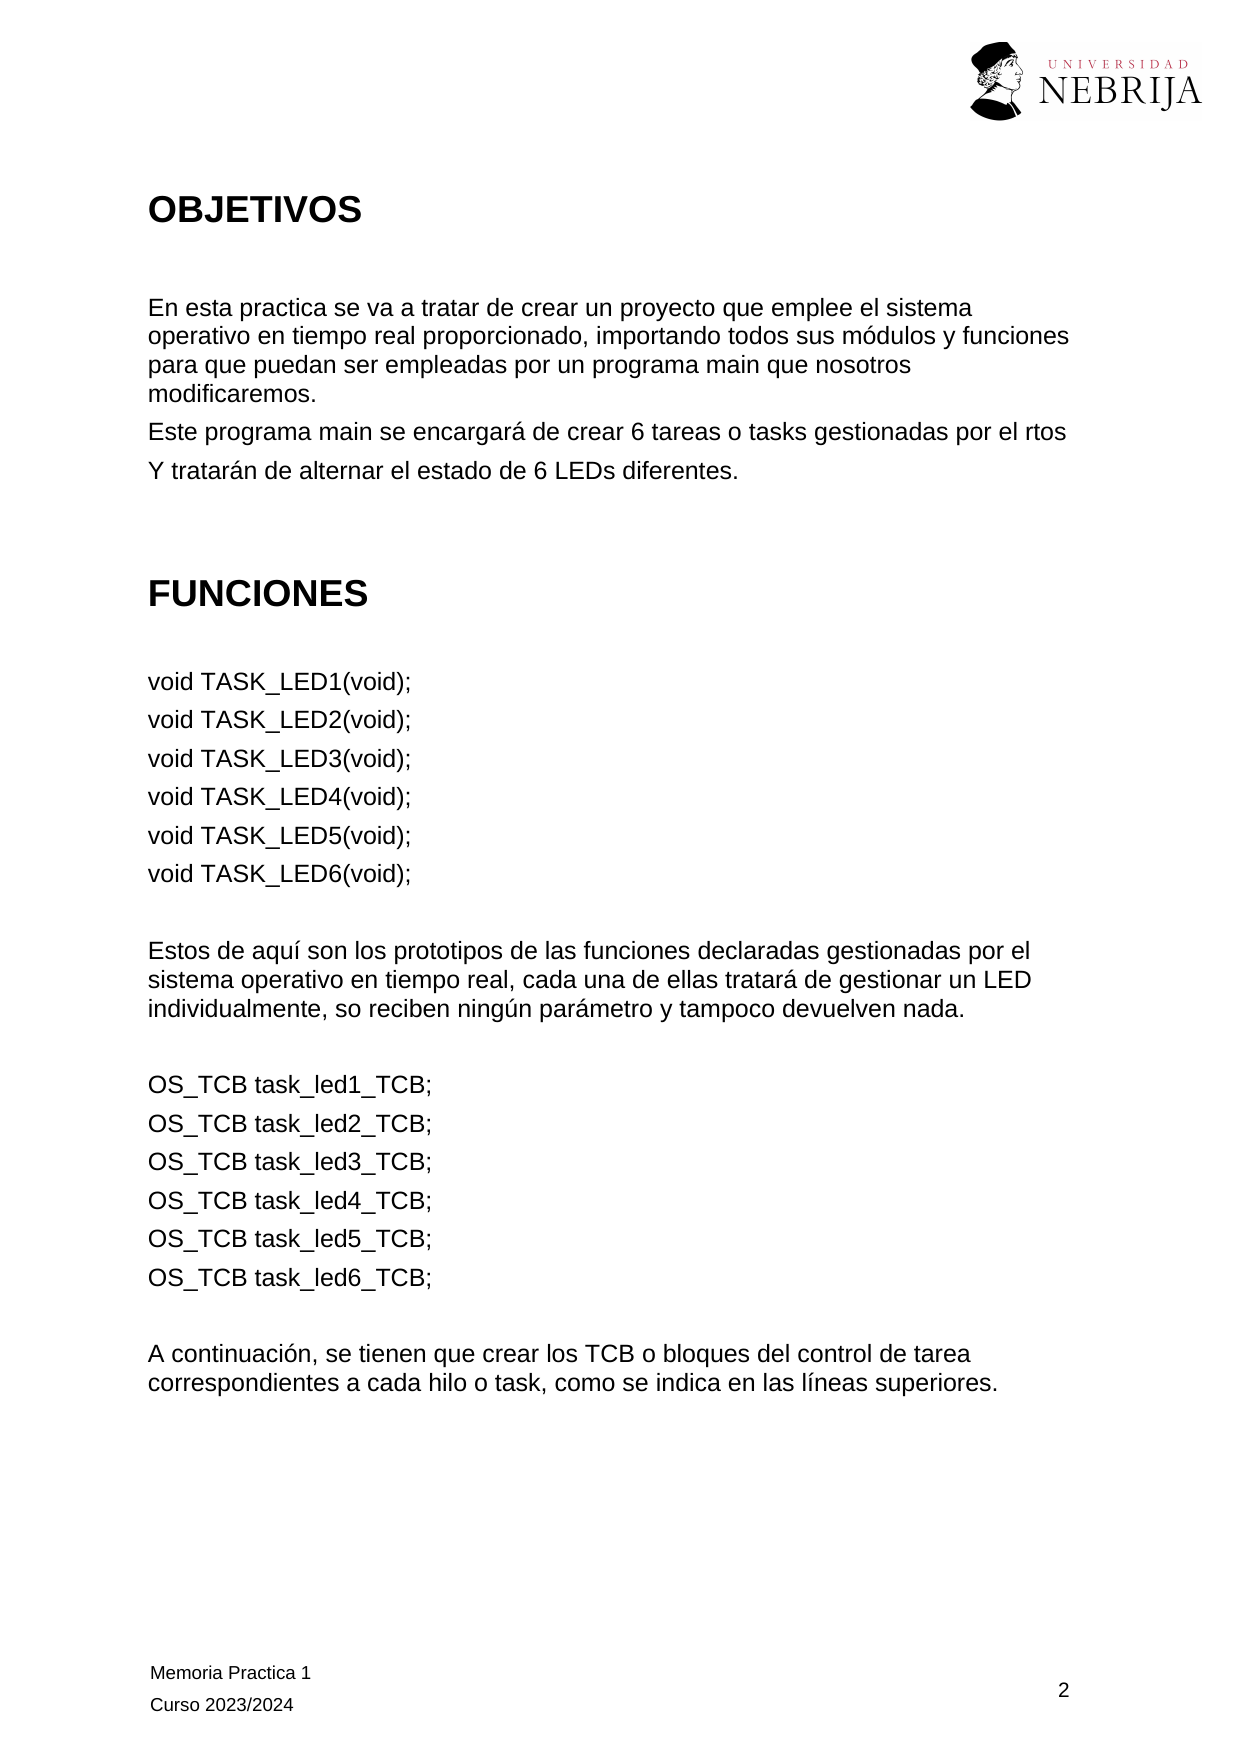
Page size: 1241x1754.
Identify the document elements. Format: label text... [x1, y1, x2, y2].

text void TASK_LED3(void); [148, 744, 1081, 773]
text OS_TCB task_led4_TCB; [148, 1186, 1081, 1214]
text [148, 187, 1081, 230]
text OS_TCB task_led3_TCB; [148, 1147, 1081, 1176]
text Y tratarán de alternar el estado de 6 LEDs diferentes. [148, 456, 1081, 484]
text OS_TCB task_led1_TCB; [148, 1070, 1081, 1099]
text Este programa main se encargará de crear 6 tareas o tasks gestionadas por el rtos [148, 417, 1081, 446]
text void TASK_LED6(void); [148, 859, 1081, 888]
text OS_TCB task_led5_TCB; [148, 1224, 1081, 1253]
text OS_TCB task_led6_TCB; [148, 1263, 1081, 1291]
text void TASK_LED1(void); [148, 667, 1081, 696]
text En esta practica se va a tratar de crear un proyecto que emplee el sistema operativo en tiempo real proporcionado, importando todos sus módulos y funciones para que puedan ser empleadas por un programa main que nosotros modificaremos. [148, 292, 1081, 407]
text Estos de aquí son los prototipos de las funciones declaradas gestionadas por el sistema operativo en tiempo real, cada una de ellas tratará de gestionar un LED individualmente, so reciben ningún parámetro y tampoco devuelven nada. [148, 936, 1081, 1022]
text OS_TCB task_led2_TCB; [148, 1109, 1081, 1138]
text FUNCIONES [148, 571, 1081, 614]
text void TASK_LED4(void); [148, 782, 1081, 811]
picture [970, 42, 1203, 121]
text void TASK_LED5(void); [148, 821, 1081, 849]
text A continuación, se tienen que crear los TCB o bloques del control de tarea correspondientes a cada hilo o task, como se indica en las líneas superiores. [148, 1339, 1081, 1397]
text void TASK_LED2(void); [148, 705, 1081, 734]
